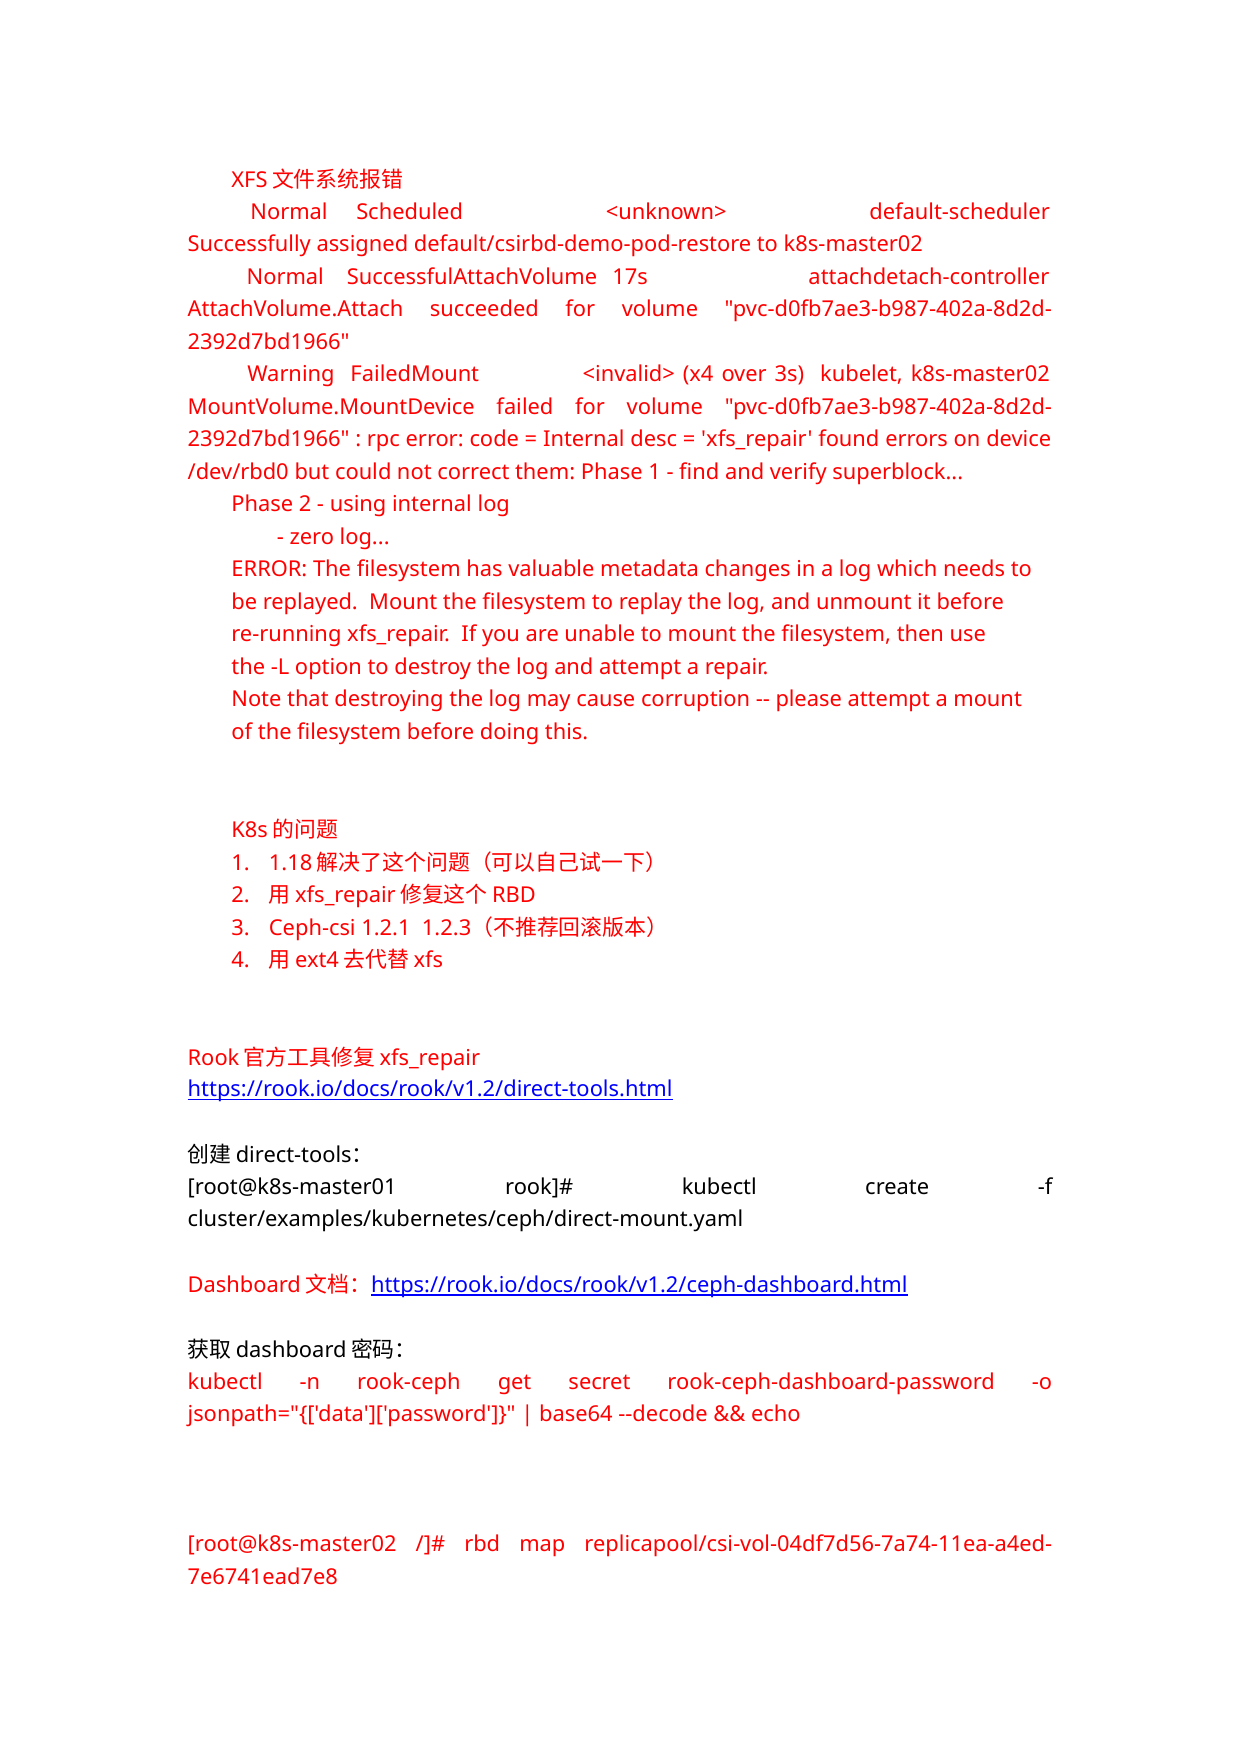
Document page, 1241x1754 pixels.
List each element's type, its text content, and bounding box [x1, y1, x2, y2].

text XFS文件系统报错 [187, 162, 1053, 194]
text https://rook.io/docs/rook/v1.2/direct-tools.html [187, 1072, 1053, 1104]
text 获取dashboard密码： [187, 1332, 1053, 1364]
list 用ext4去代替xfs [231, 942, 1053, 974]
text re-running xfs_repair. If you are unable to mount the filesystem, then use [187, 617, 1053, 649]
text Normal SuccessfulAttachVolume 17s attachdetach-controller AttachVolume.Attach succeeded for volume "pvc-d0fb7ae3-b987-402a-8d2d-2392d7bd1966" [187, 259, 1053, 357]
text Normal Scheduled <unknown> default-scheduler Successfully assigned default/csirbd-demo-pod-restore to k8s-master02 [187, 194, 1053, 259]
text Phase 2 - using internal log [187, 487, 1053, 519]
text Warning FailedMount <invalid> (x4 over 3s) kubelet, k8s-master02 MountVolume.MountDevice failed for volume "pvc-d0fb7ae3-b987-402a-8d2d-2392d7bd1966" : rpc error: code = Internal desc = 'xfs_repair' found errors on device /dev/rbd0 but could not correct them: Phase 1 - find and verify superblock... [187, 357, 1053, 487]
text the -L option to destroy the log and attempt a repair. [187, 649, 1053, 682]
list Ceph-csi 1.2.1 1.2.3（不推荐回滚版本） [231, 909, 1053, 942]
text of the filesystem before doing this. [187, 714, 1053, 747]
text 创建direct-tools： [187, 1137, 1053, 1169]
text Dashboard文档：https://rook.io/docs/rook/v1.2/ceph-dashboard.html [187, 1267, 1053, 1299]
text ERROR: The filesystem has valuable metadata changes in a log which needs to [187, 552, 1053, 584]
text kubectl -n rook-ceph get secret rook-ceph-dashboard-password -o jsonpath="{['data']['password']}" | base64 --decode && echo [187, 1364, 1053, 1429]
list 1.18解决了这个问题（可以自己试一下） [231, 844, 1053, 877]
text [root@k8s-master01 rook]# kubectl create -f cluster/examples/kubernetes/ceph/direct-mount.yaml [187, 1169, 1053, 1234]
text Rook官方工具修复xfs_repair [187, 1039, 1053, 1072]
text [root@k8s-master02 /]# rbd map replicapool/csi-vol-04df7d56-7a74-11ea-a4ed-7e6741ead7e8 [187, 1527, 1053, 1592]
list 用xfs_repair修复这个RBD [231, 877, 1053, 909]
text Note that destroying the log may cause corruption -- please attempt a mount [187, 682, 1053, 714]
text - zero log... [187, 519, 1053, 552]
text be replayed. Mount the filesystem to replay the log, and unmount it before [187, 584, 1053, 617]
text K8s的问题 [187, 812, 1053, 844]
